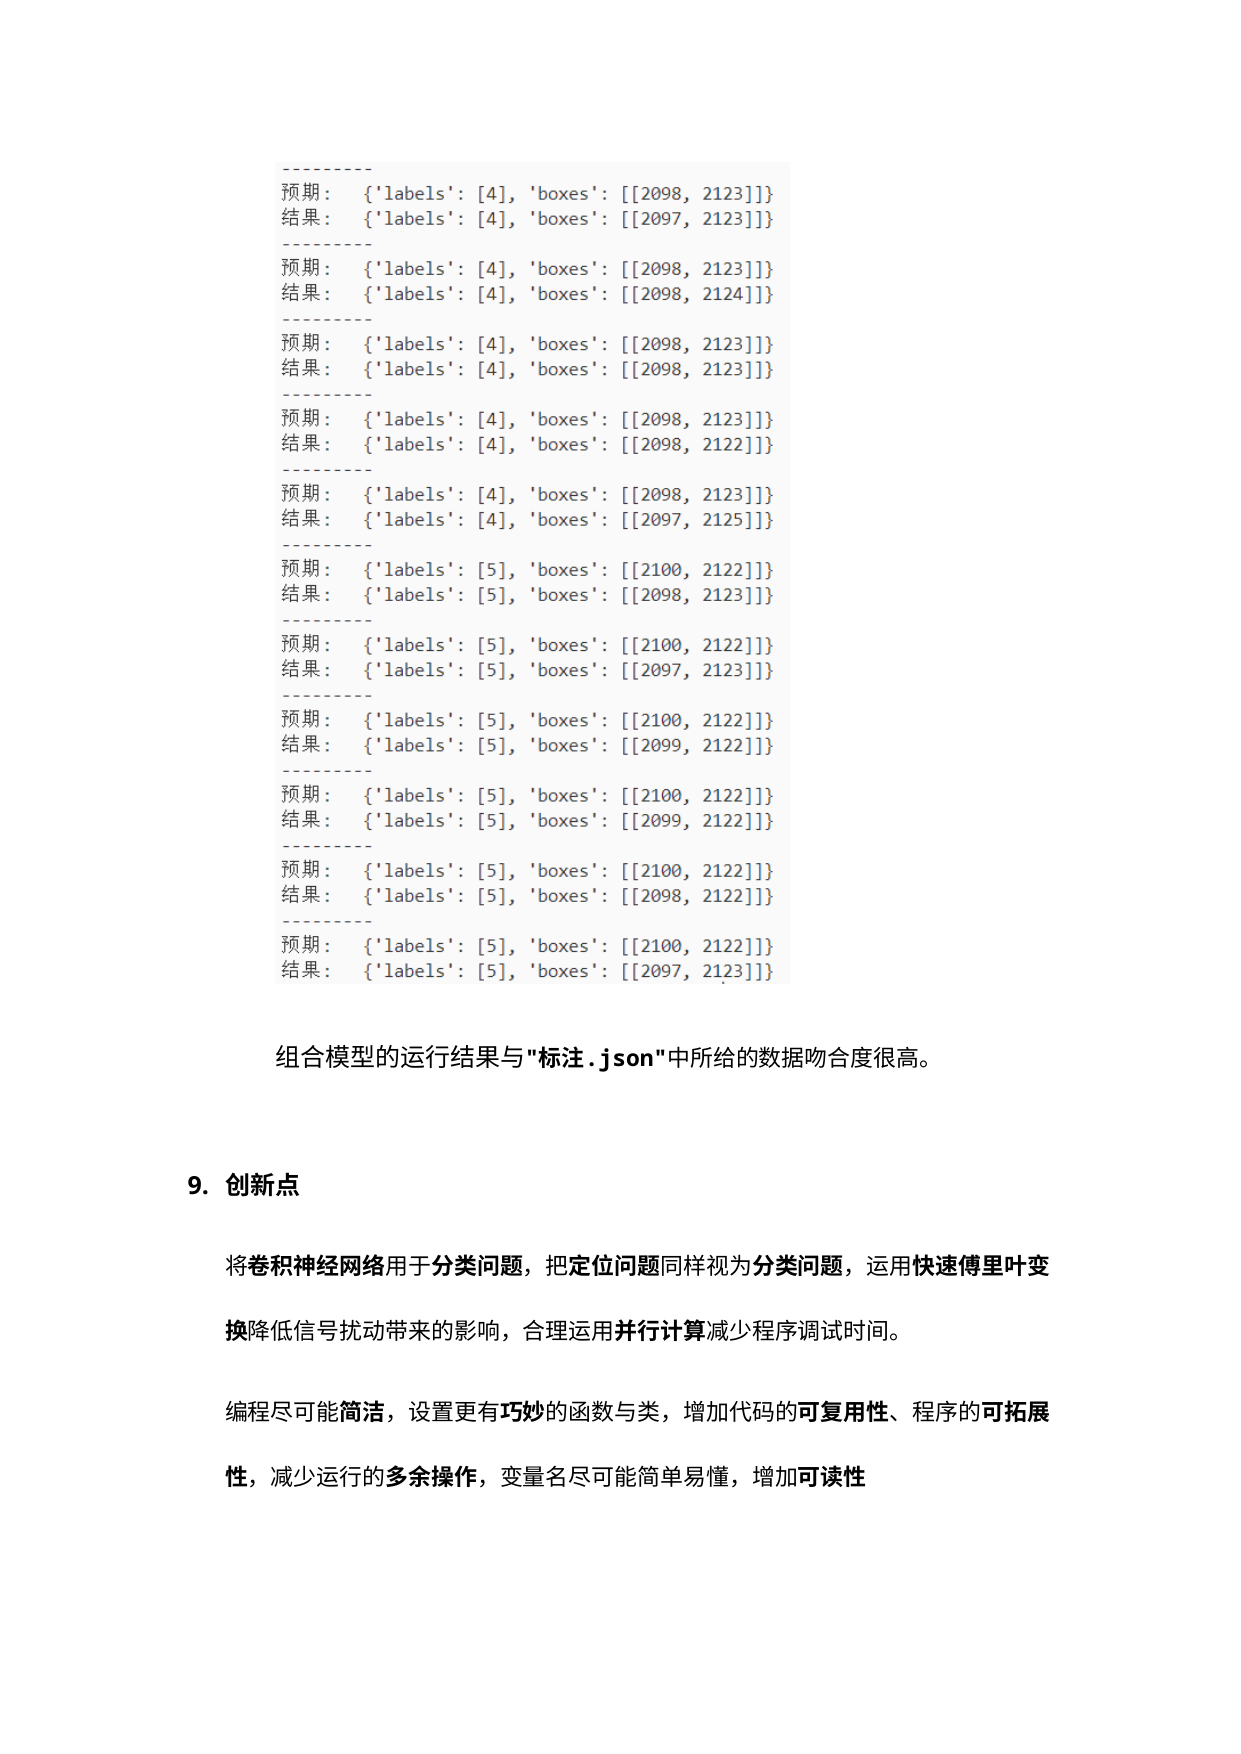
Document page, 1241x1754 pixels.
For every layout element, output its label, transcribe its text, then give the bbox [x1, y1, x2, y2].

list 创新点 [187, 1151, 1053, 1216]
text 组合模型的运行结果与"标注.json"中所给的数据吻合度很高。 [275, 1023, 1053, 1088]
picture [275, 162, 791, 984]
text 编程尽可能简洁，设置更有巧妙的函数与类，增加代码的可复用性、程序的可拓展性，减少运行的多余操作，变量名尽可能简单易懂，增加可读性 [225, 1378, 1053, 1508]
text 将卷积神经网络用于分类问题，把定位问题同样视为分类问题，运用快速傅里叶变换降低信号扰动带来的影响，合理运用并行计算减少程序调试时间。 [225, 1232, 1053, 1362]
